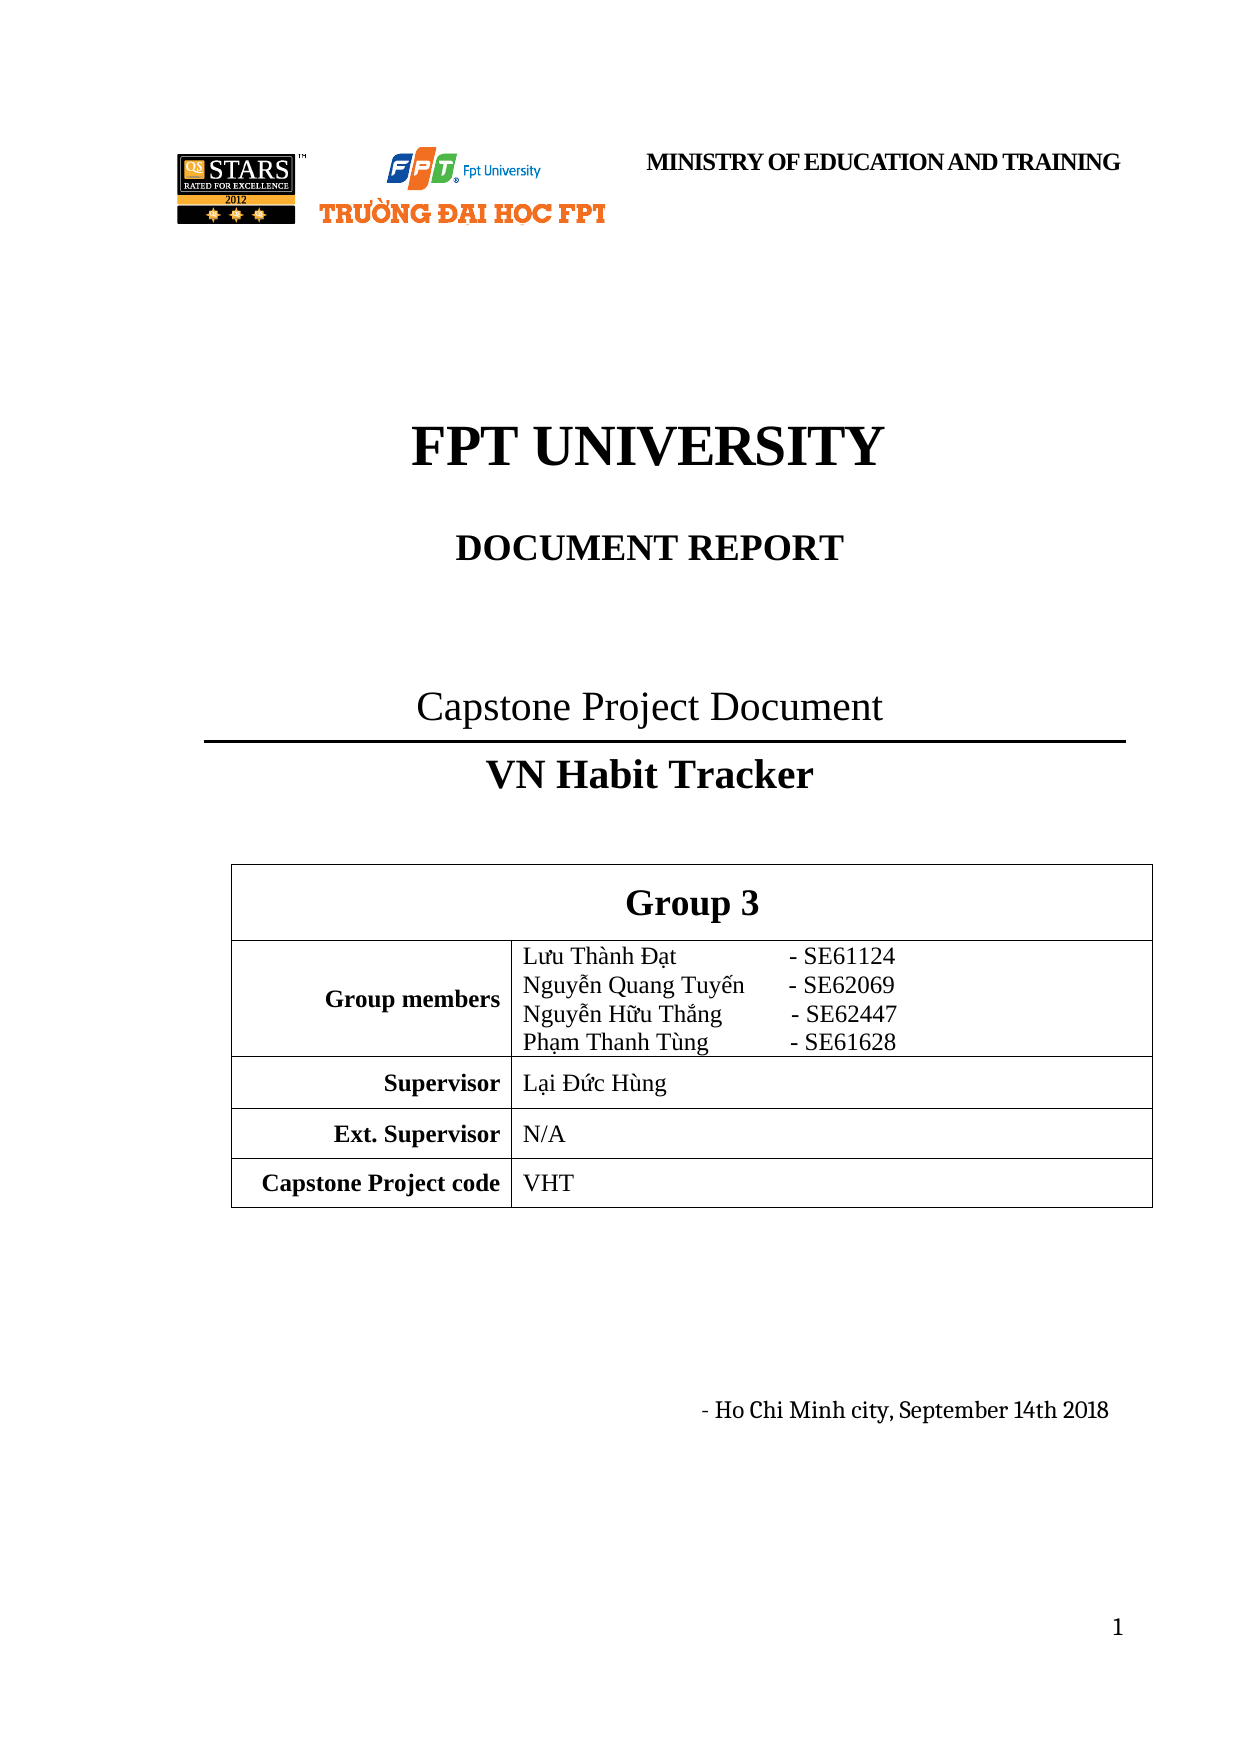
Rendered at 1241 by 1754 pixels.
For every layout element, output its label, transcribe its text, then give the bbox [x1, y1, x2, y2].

title FPT UNIVERSITY [177, 411, 1122, 478]
table_cell Ext. Supervisor [232, 1109, 511, 1157]
picture [177, 147, 606, 226]
table_cell Group members [232, 941, 511, 1056]
table_cell Supervisor [232, 1057, 511, 1108]
text VN Habit Tracker [177, 749, 1122, 797]
table_cell Capstone Project code [232, 1159, 511, 1207]
title MINISTRY OF EDUCATION AND TRAINING [449, 147, 1122, 176]
table_cell Lại Đức Hùng [512, 1057, 1152, 1108]
table_cell Lưu Thành Đạt - SE61124 Nguyễn Quang Tuyến - SE62069 Nguyễn Hữu Thắng - SE62447 Phạm Thanh Tùng - SE61628 [512, 941, 1152, 1056]
table_header Group 3 [232, 865, 1152, 940]
list - Ho Chi Minh city, September 14th 2018 [402, 1396, 1122, 1425]
text Capstone Project Document [177, 682, 1122, 729]
text DOCUMENT REPORT [177, 525, 1122, 568]
table_cell VHT [512, 1159, 1152, 1207]
table_cell N/A [512, 1109, 1152, 1157]
